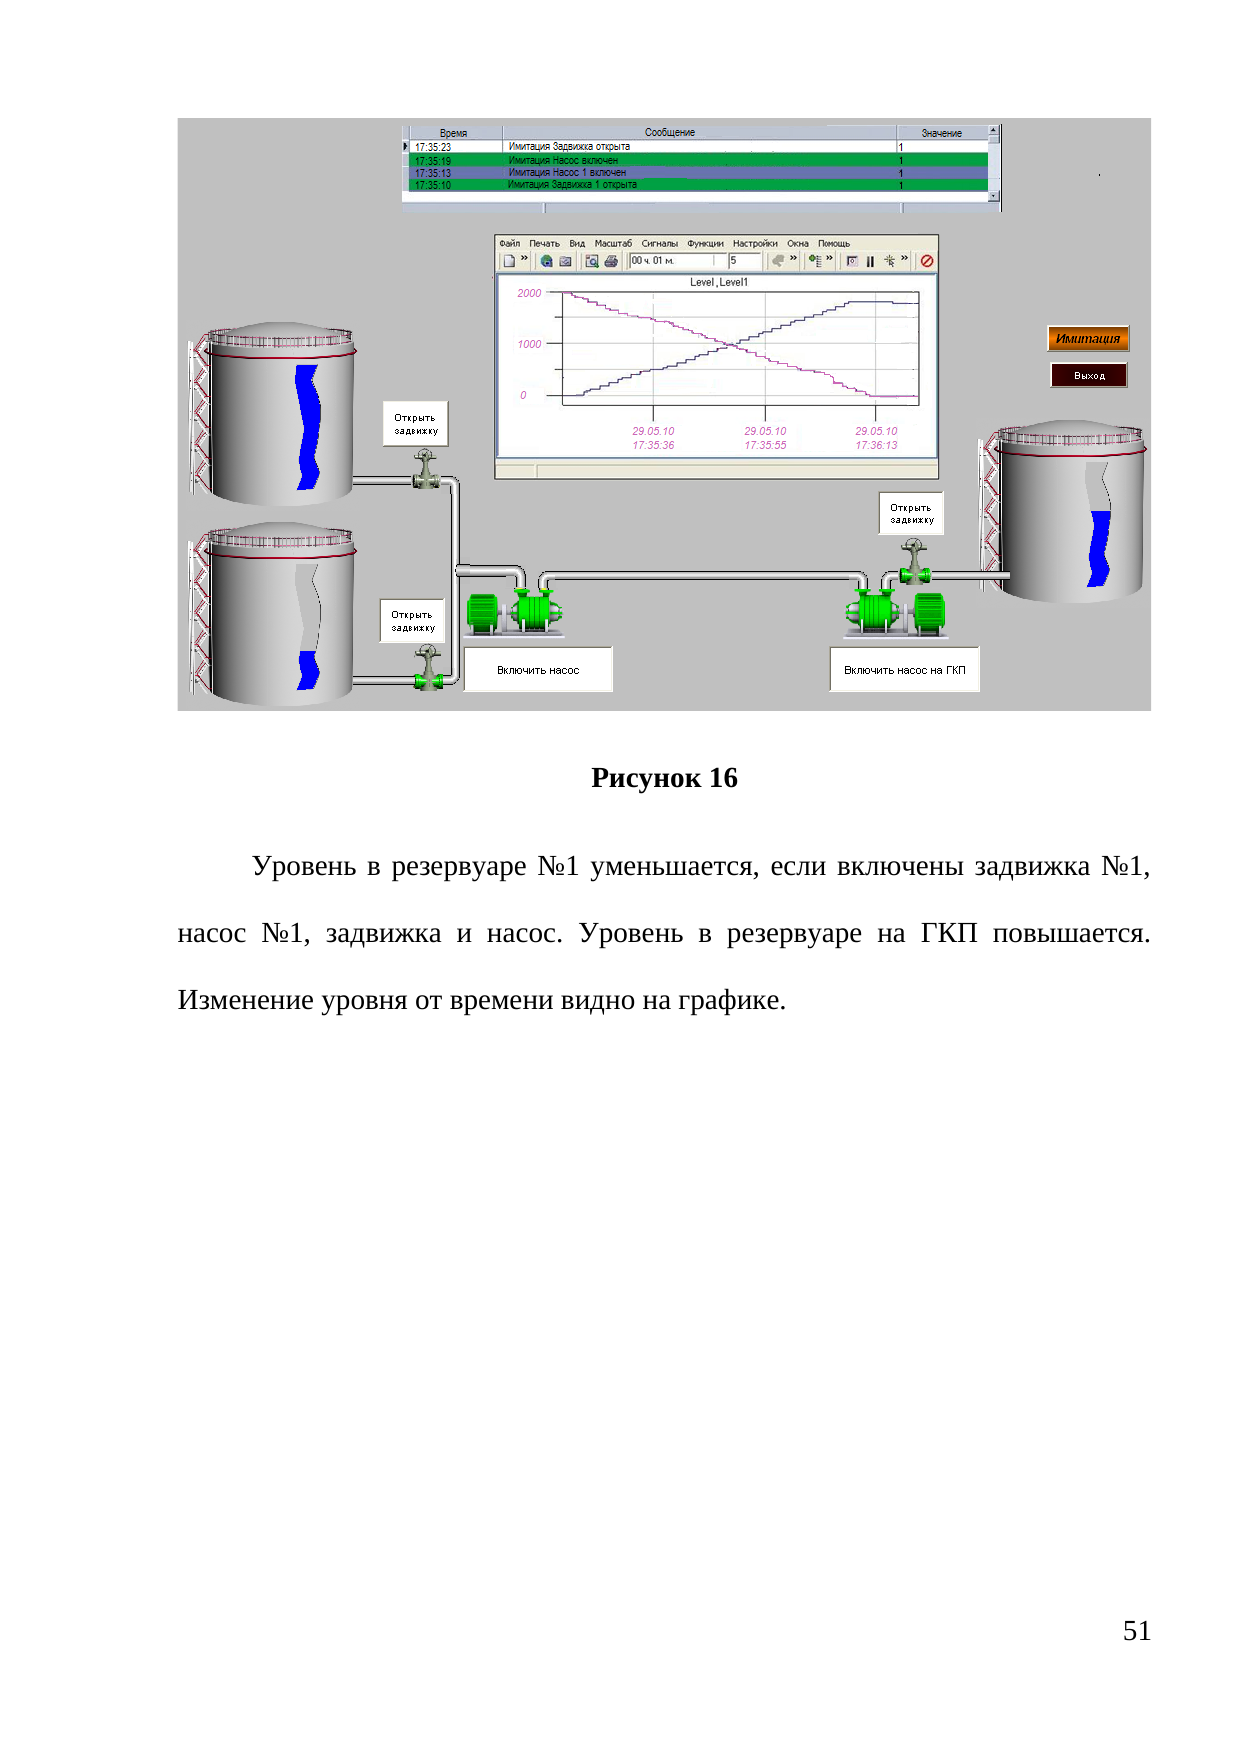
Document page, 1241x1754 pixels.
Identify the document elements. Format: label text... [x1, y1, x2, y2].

picture [177, 118, 1152, 711]
text Рисунок 16 [177, 760, 1152, 793]
text Уровень в резервуаре №1 уменьшается, если включены задвижка №1, насос №1, задвижка и насос. Уровень в резервуаре на ГКП повышается. Изменение уровня от времени видно на графике. [177, 848, 1152, 1016]
